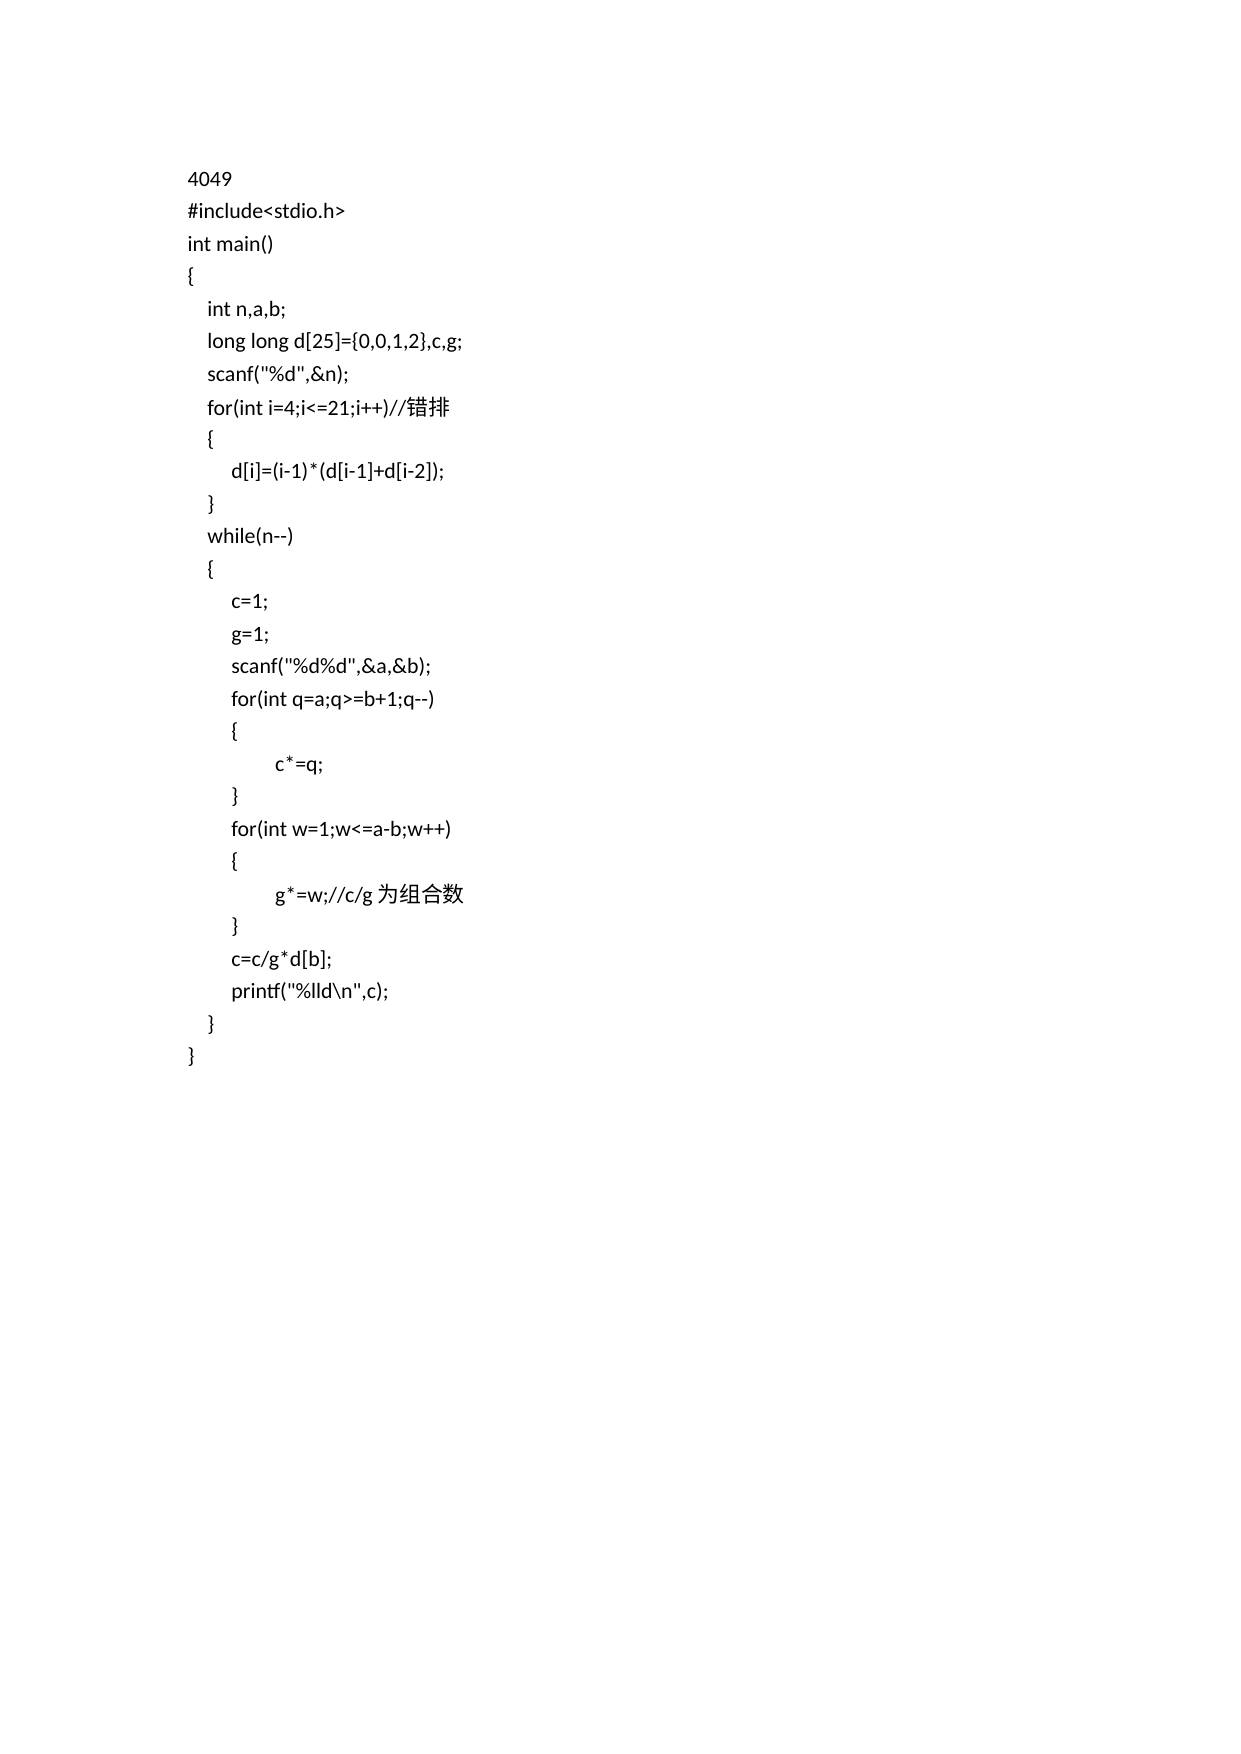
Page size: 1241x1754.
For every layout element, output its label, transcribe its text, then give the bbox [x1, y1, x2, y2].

text int n,a,b; [187, 292, 1053, 324]
text } [187, 909, 1053, 942]
text scanf("%d",&n); [187, 357, 1053, 389]
text 4049 [187, 162, 1053, 194]
text { [187, 844, 1053, 877]
text { [187, 552, 1053, 584]
text for(int i=4;i<=21;i++)//错排 [187, 389, 1053, 422]
text { [187, 259, 1053, 292]
text d[i]=(i-1)*(d[i-1]+d[i-2]); [187, 454, 1053, 487]
text printf("%lld\n",c); [187, 974, 1053, 1007]
text } [187, 779, 1053, 812]
text for(int w=1;w<=a-b;w++) [187, 812, 1053, 844]
text } [187, 1039, 1053, 1072]
text while(n--) [187, 519, 1053, 552]
text for(int q=a;q>=b+1;q--) [187, 682, 1053, 714]
text g=1; [187, 617, 1053, 649]
text long long d[25]={0,0,1,2},c,g; [187, 324, 1053, 357]
text { [187, 714, 1053, 747]
text scanf("%d%d",&a,&b); [187, 649, 1053, 682]
text c*=q; [187, 747, 1053, 779]
text } [187, 487, 1053, 519]
text { [187, 422, 1053, 454]
text c=1; [187, 584, 1053, 617]
text } [187, 1007, 1053, 1039]
text #include<stdio.h> [187, 194, 1053, 227]
text int main() [187, 227, 1053, 259]
text c=c/g*d[b]; [187, 942, 1053, 974]
text g*=w;//c/g为组合数 [187, 877, 1053, 909]
